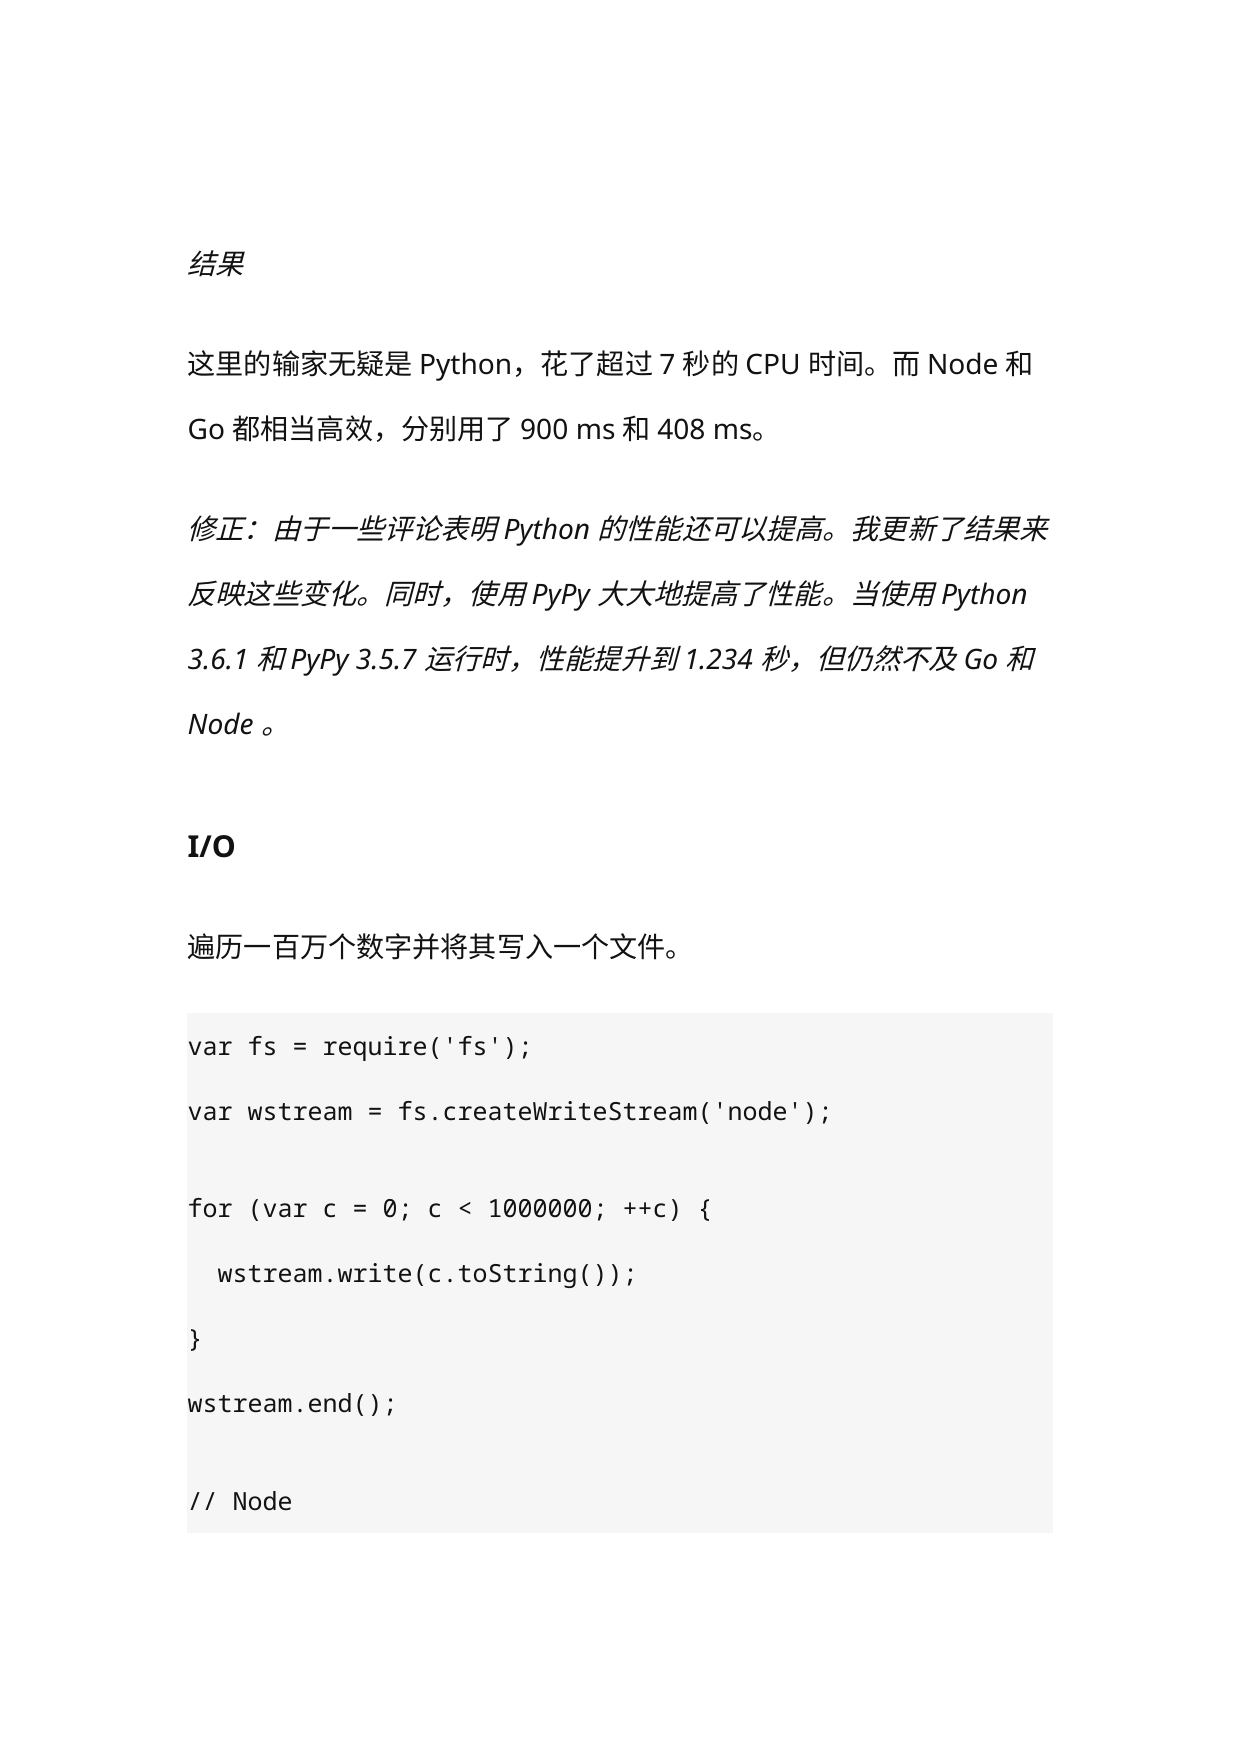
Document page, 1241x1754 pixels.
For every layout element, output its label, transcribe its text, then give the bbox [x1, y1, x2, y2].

text 结果 [187, 229, 1053, 294]
text // Node [187, 1468, 1053, 1533]
text } [187, 1305, 1053, 1370]
text 这里的输家无疑是 Python，花了超过 7 秒的 CPU 时间。而 Node 和 Go 都相当高效，分别用了 900 ms 和 408 ms。 [187, 329, 1053, 459]
text wstream.write(c.toString()); [187, 1240, 1053, 1305]
text wstream.end(); [187, 1370, 1053, 1435]
text var wstream = fs.createWriteStream('node'); [187, 1078, 1053, 1143]
text 修正：由于一些评论表明 Python 的性能还可以提高。我更新了结果来反映这些变化。同时，使用 PyPy 大大地提高了性能。当使用 Python 3.6.1 和 PyPy 3.5.7 运行时，性能提升到 1.234 秒，但仍然不及 Go 和 Node 。 [187, 494, 1053, 754]
text for (var c = 0; c < 1000000; ++c) { [187, 1175, 1053, 1240]
text var fs = require('fs'); [187, 1013, 1053, 1078]
text I/O [187, 813, 1053, 878]
text 遍历一百万个数字并将其写入一个文件。 [187, 913, 1053, 978]
